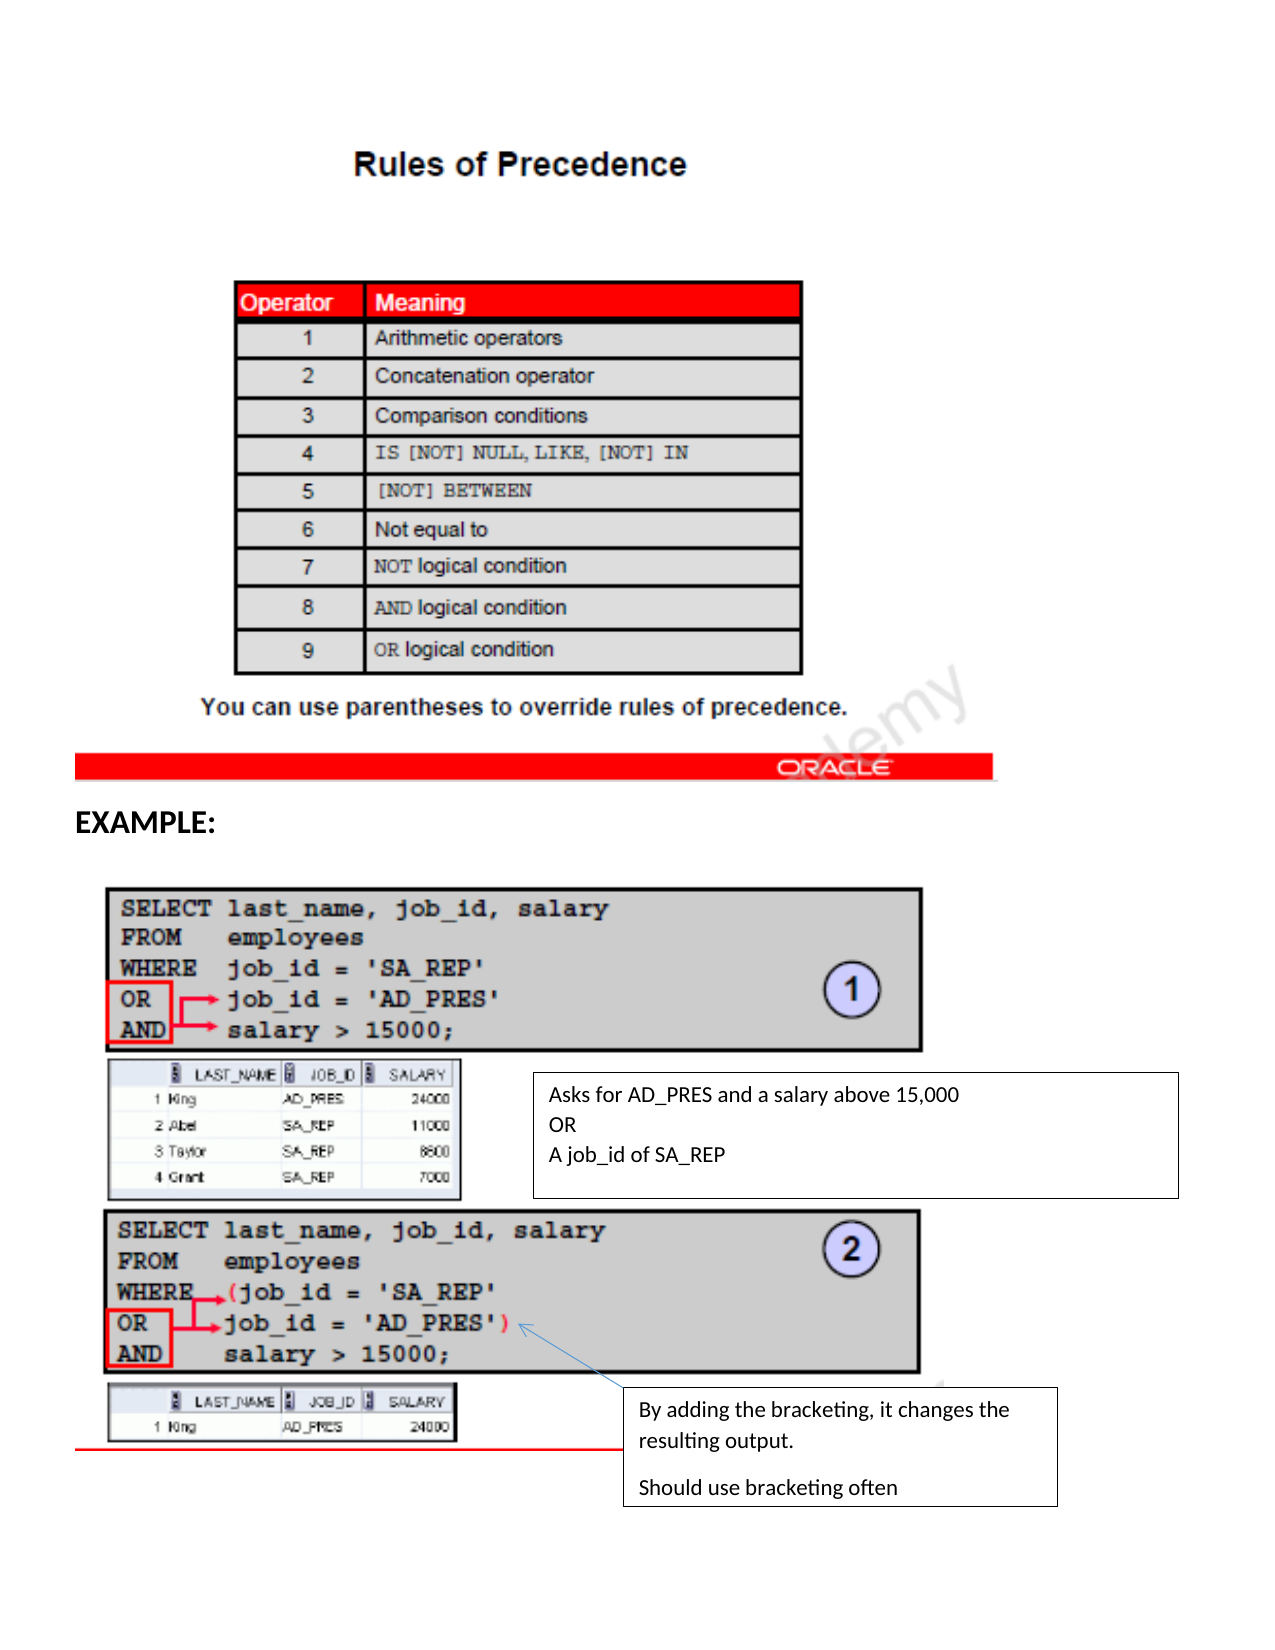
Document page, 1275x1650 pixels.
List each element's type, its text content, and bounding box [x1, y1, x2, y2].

text EXAMPLE: [75, 801, 1200, 842]
picture [75, 861, 944, 1451]
picture [75, 75, 999, 782]
